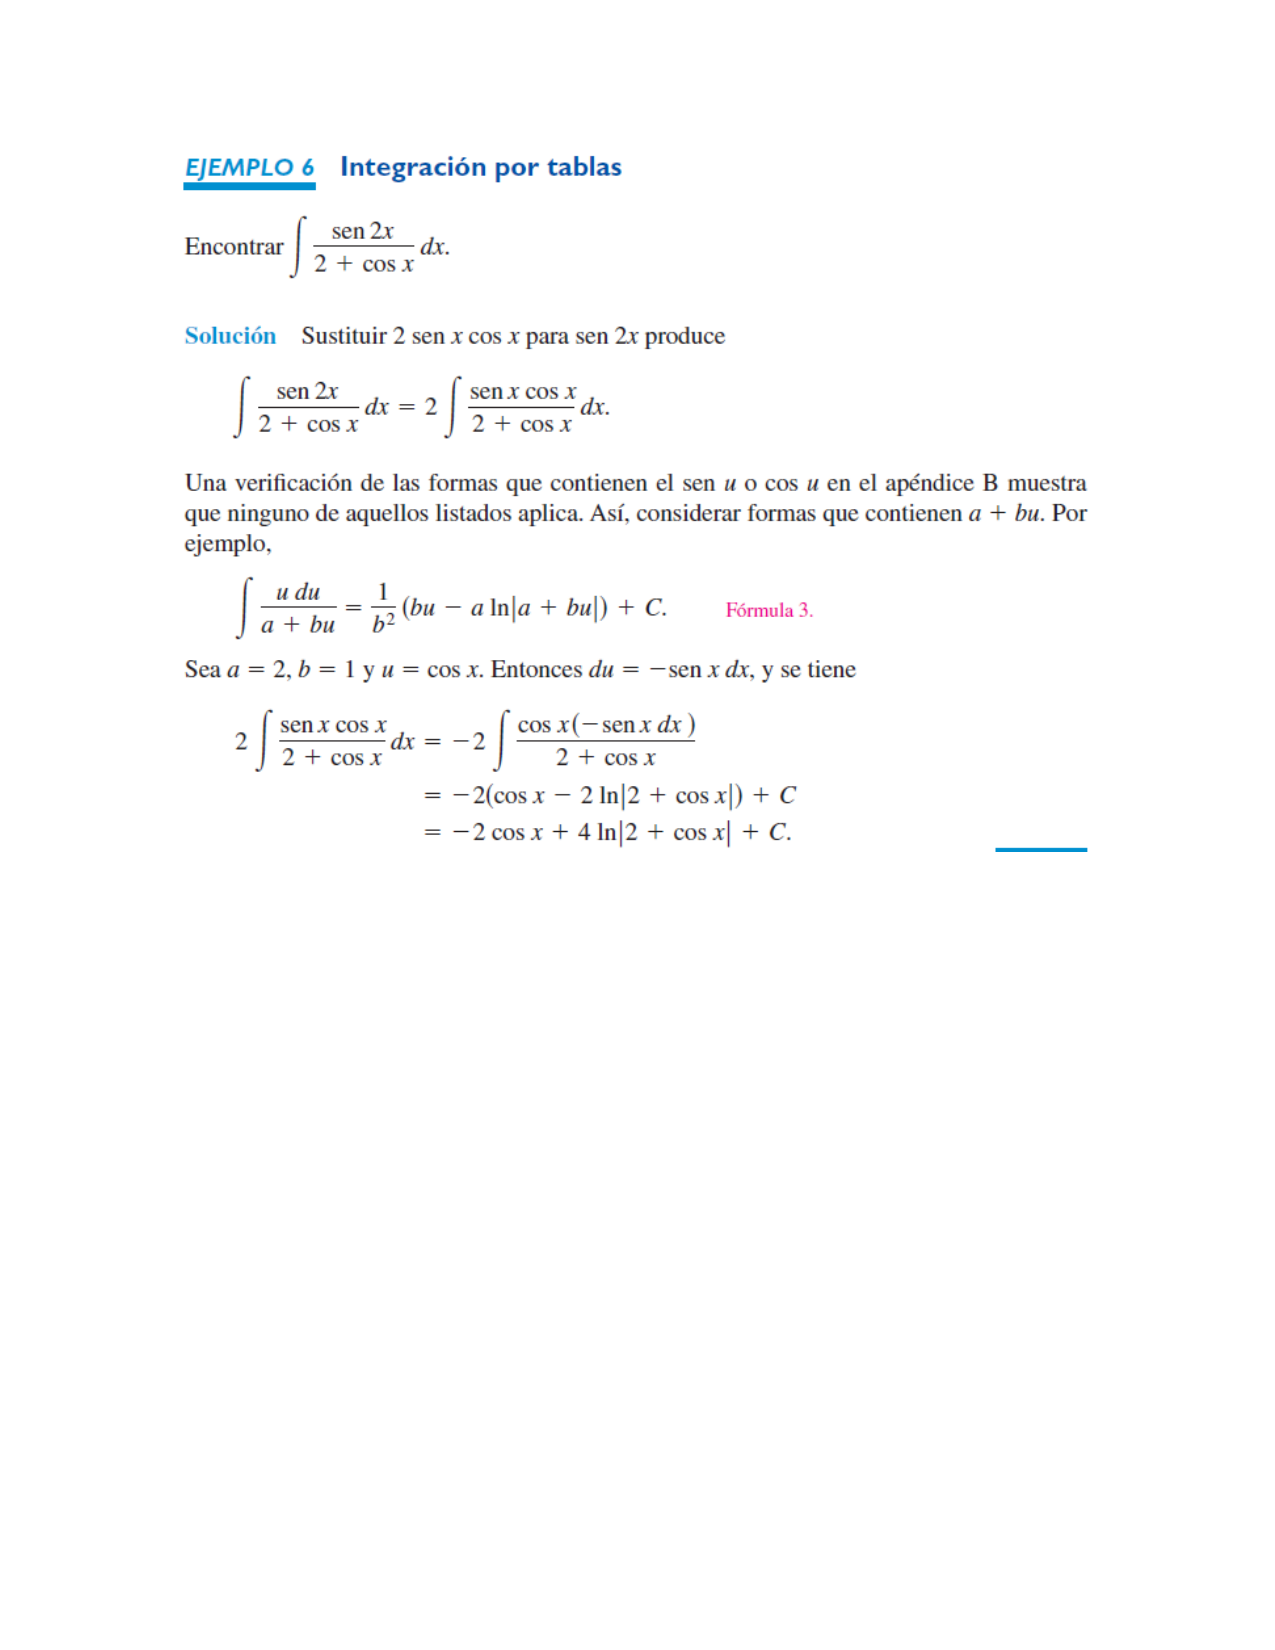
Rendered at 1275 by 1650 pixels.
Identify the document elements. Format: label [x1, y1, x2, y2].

picture [177, 147, 1098, 852]
